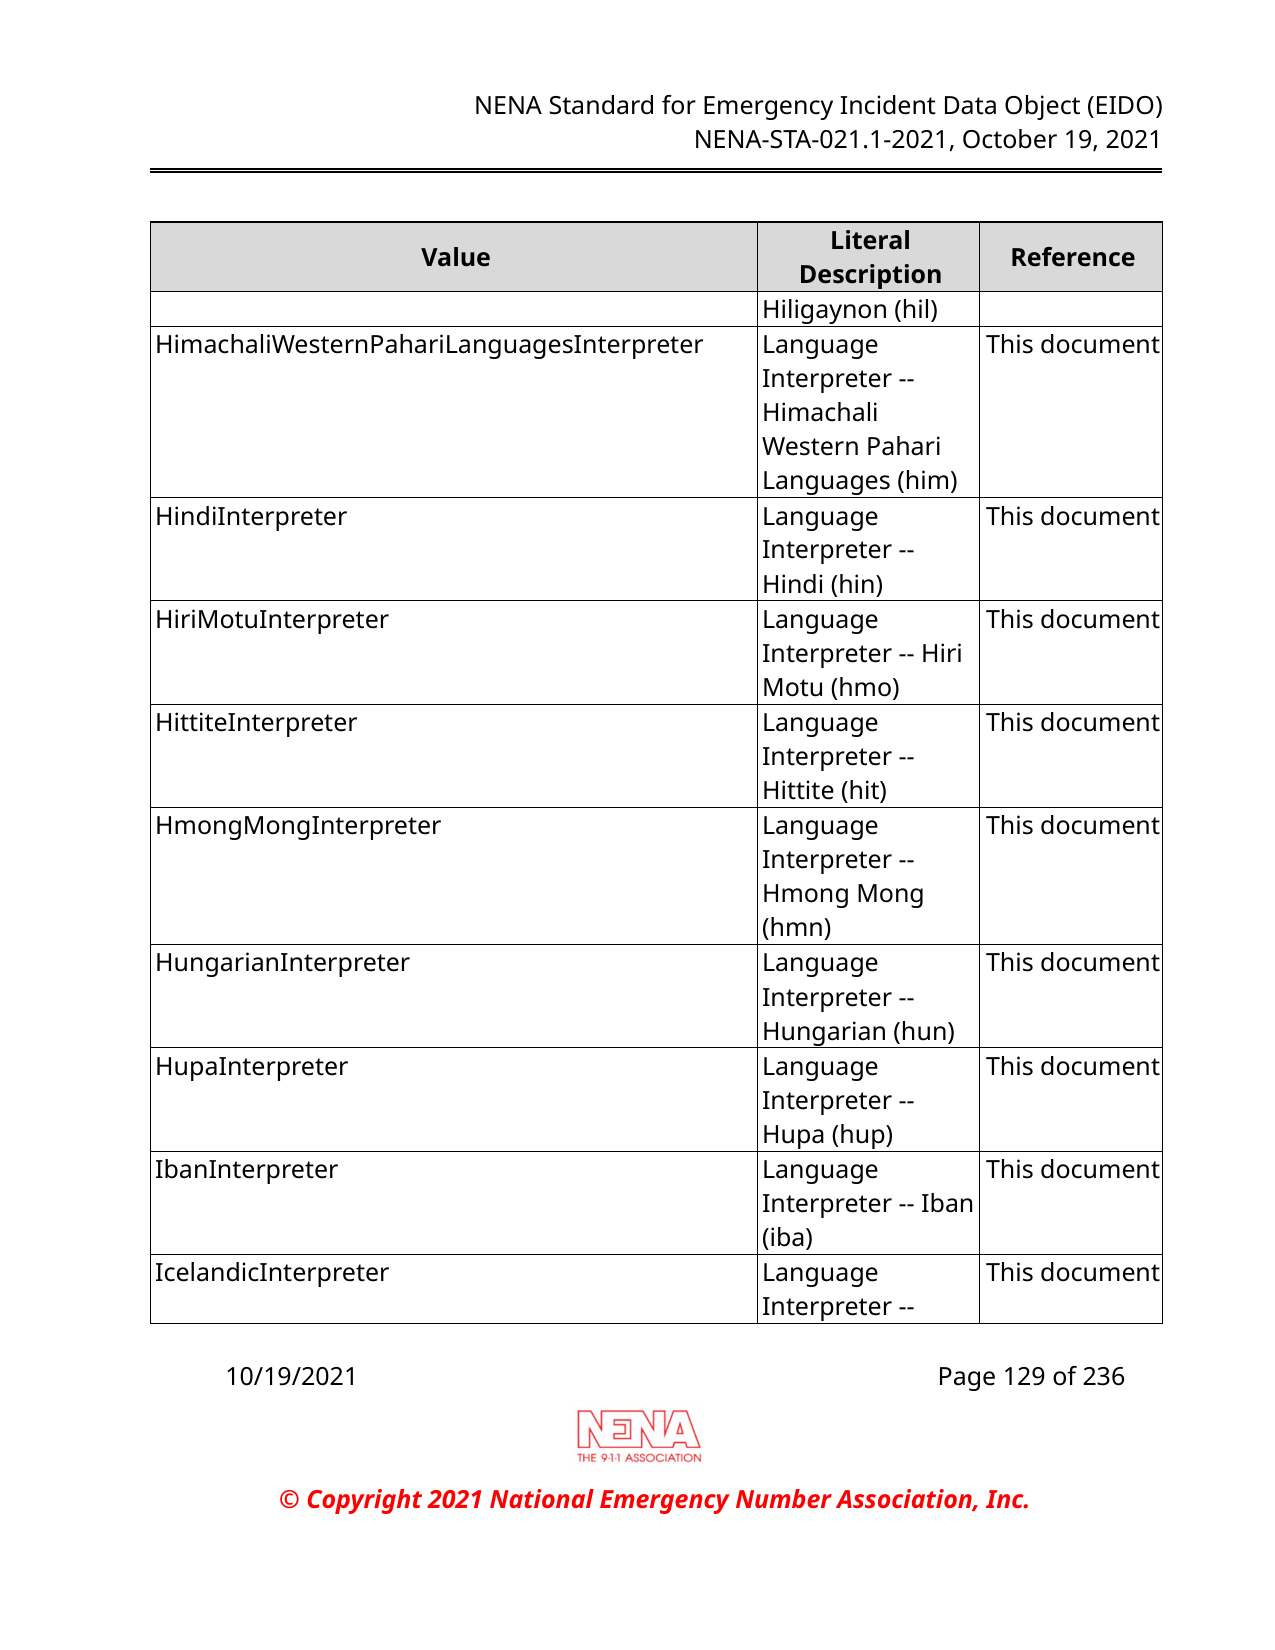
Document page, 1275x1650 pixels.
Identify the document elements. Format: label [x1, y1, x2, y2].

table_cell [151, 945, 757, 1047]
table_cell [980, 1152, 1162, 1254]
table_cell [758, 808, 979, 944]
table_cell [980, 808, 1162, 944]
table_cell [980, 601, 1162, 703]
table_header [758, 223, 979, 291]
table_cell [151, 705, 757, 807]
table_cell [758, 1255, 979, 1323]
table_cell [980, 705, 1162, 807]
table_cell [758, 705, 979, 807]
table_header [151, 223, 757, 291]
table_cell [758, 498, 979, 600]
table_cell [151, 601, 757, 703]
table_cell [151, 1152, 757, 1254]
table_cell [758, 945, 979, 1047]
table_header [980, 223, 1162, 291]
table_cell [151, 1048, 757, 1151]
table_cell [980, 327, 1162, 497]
picture [569, 1404, 706, 1470]
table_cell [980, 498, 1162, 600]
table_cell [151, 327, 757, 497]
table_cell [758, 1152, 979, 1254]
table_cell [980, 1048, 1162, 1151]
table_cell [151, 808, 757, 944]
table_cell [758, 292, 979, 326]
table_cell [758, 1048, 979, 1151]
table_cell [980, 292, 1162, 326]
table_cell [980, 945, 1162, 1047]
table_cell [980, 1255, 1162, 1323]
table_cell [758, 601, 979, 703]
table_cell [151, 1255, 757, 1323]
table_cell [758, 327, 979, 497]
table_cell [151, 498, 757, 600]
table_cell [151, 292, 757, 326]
